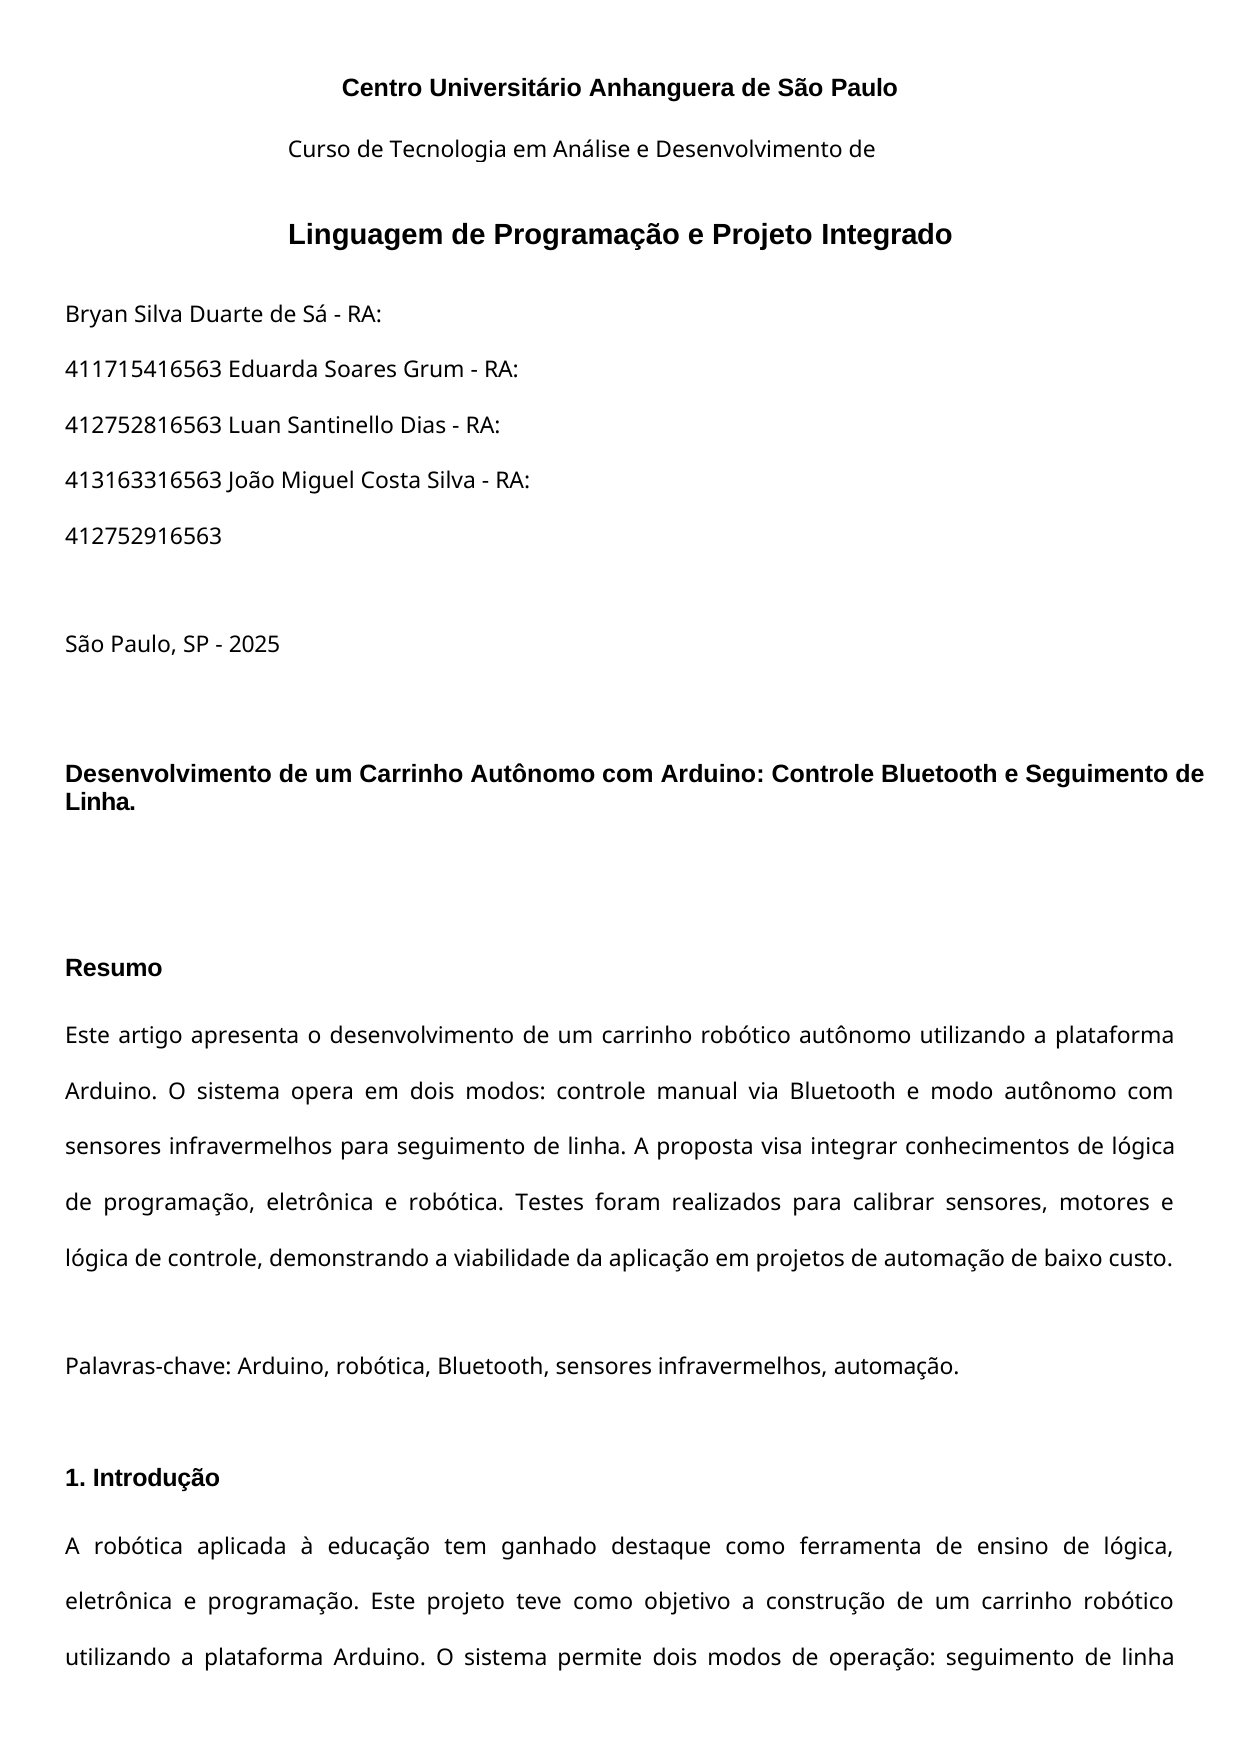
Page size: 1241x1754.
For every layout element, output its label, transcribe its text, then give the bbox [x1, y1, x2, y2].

text Palavras-chave: Arduino, robótica, Bluetooth, sensores infravermelhos, automação. [65, 1349, 1240, 1381]
text Resumo [65, 953, 1240, 981]
text São Paulo, SP - 2025 [65, 628, 1240, 659]
subtitle Introdução [65, 1463, 1240, 1492]
text Este artigo apresenta o desenvolvimento de um carrinho robótico autônomo utilizando a plataforma Arduino. O sistema opera em dois modos: controle manual via Bluetooth e modo autônomo com sensores infravermelhos para seguimento de linha. A proposta visa integrar conhecimentos de lógica de programação, eletrônica e robótica. Testes foram realizados para calibrar sensores, motores e lógica de controle, demonstrando a viabilidade da aplicação em projetos de automação de baixo custo. [65, 1019, 1176, 1273]
title Linguagem de Programação e Projeto Integrado [59, 217, 1181, 250]
subtitle Desenvolvimento de um Carrinho Autônomo com Arduino: Controle Bluetooth e Seguimento de Linha. [65, 758, 1240, 816]
text Bryan Silva Duarte de Sá - RA: 411715416563 Eduarda Soares Grum - RA: 412752816563 Luan Santinello Dias - RA: 413163316563 João Miguel Costa Silva - RA: 412752916563 [65, 297, 540, 551]
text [65, 1530, 1176, 1672]
